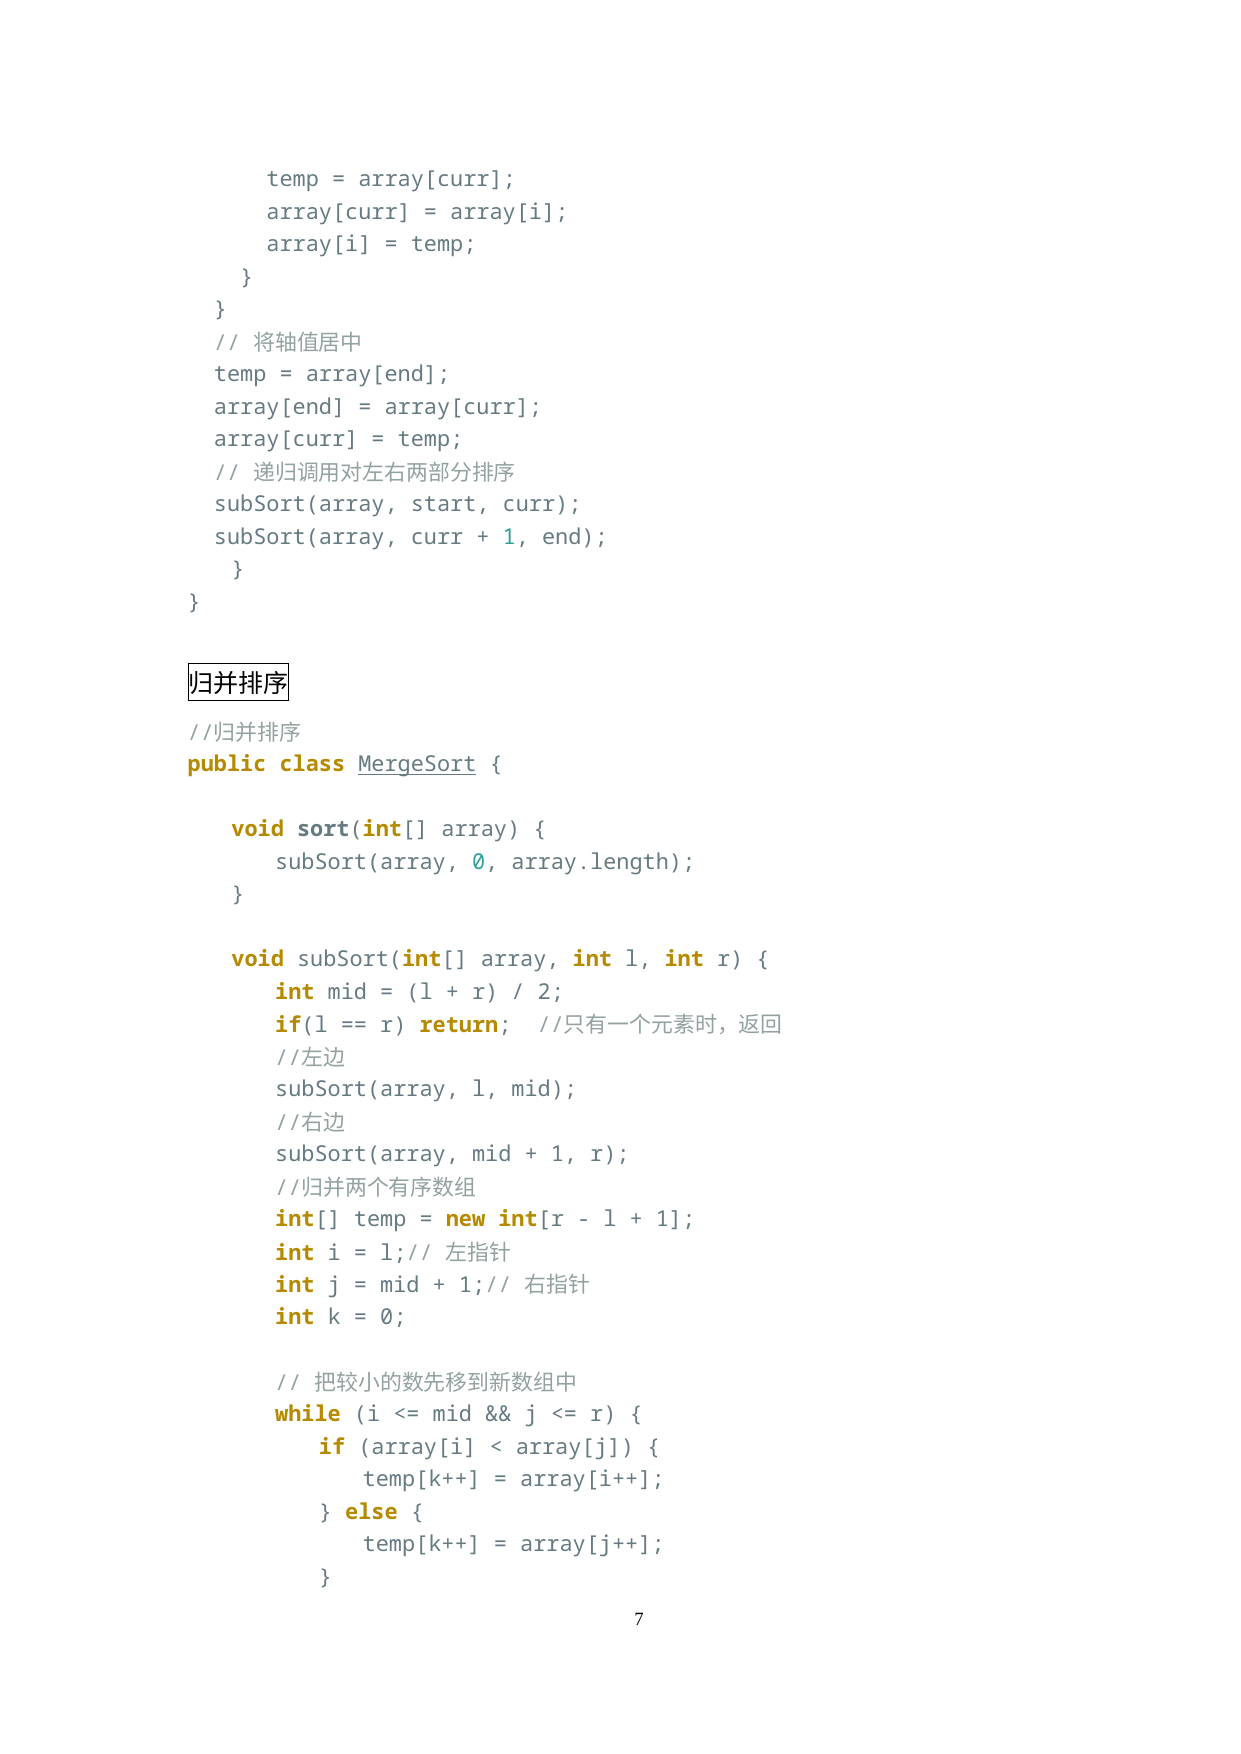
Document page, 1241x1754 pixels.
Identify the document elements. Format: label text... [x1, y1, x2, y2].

text temp = array[curr]; [187, 162, 1053, 194]
text public class MergeSort { [187, 747, 1053, 779]
text array[i] = temp; [187, 227, 1053, 259]
text while (i <= mid && j <= r) { [187, 1397, 1053, 1429]
text subSort(array, curr + 1, end); [187, 519, 1053, 552]
text subSort(array, l, mid); [187, 1072, 1053, 1104]
text void subSort(int[] array, int l, int r) { [187, 942, 1053, 974]
text // 把较小的数先移到新数组中 [187, 1364, 1053, 1397]
text int j = mid + 1;// 右指针 [187, 1267, 1053, 1299]
text array[curr] = array[i]; [187, 194, 1053, 227]
text } else { [187, 1494, 1053, 1527]
text array[end] = array[curr]; [187, 389, 1053, 422]
text void sort(int[] array) { [187, 812, 1053, 844]
text temp = array[end]; [187, 357, 1053, 389]
text } [187, 292, 1053, 324]
text } [187, 584, 1053, 617]
text // 递归调用对左右两部分排序 [187, 454, 1053, 487]
text array[curr] = temp; [187, 422, 1053, 454]
text temp[k++] = array[i++]; [187, 1462, 1053, 1494]
text subSort(array, start, curr); [187, 487, 1053, 519]
text int i = l;// 左指针 [187, 1234, 1053, 1267]
text } [187, 552, 1053, 584]
text int mid = (l + r) / 2; [187, 974, 1053, 1007]
text temp[k++] = array[j++]; [187, 1527, 1053, 1559]
text int[] temp = new int[r - l + 1]; [187, 1202, 1053, 1234]
text //归并两个有序数组 [187, 1169, 1053, 1202]
text subSort(array, 0, array.length); [187, 844, 1053, 877]
text subSort(array, mid + 1, r); [187, 1137, 1053, 1169]
text //右边 [187, 1104, 1053, 1137]
text //归并排序 [187, 714, 1053, 747]
text // 将轴值居中 [187, 324, 1053, 357]
text } [187, 259, 1053, 292]
text if (array[i] < array[j]) { [187, 1429, 1053, 1462]
text if(l == r) return; //只有一个元素时，返回 [187, 1007, 1053, 1039]
text int k = 0; [187, 1299, 1053, 1332]
text } [187, 877, 1053, 909]
text } [187, 1559, 1053, 1592]
text //左边 [187, 1039, 1053, 1072]
text 归并排序 [187, 649, 1053, 714]
